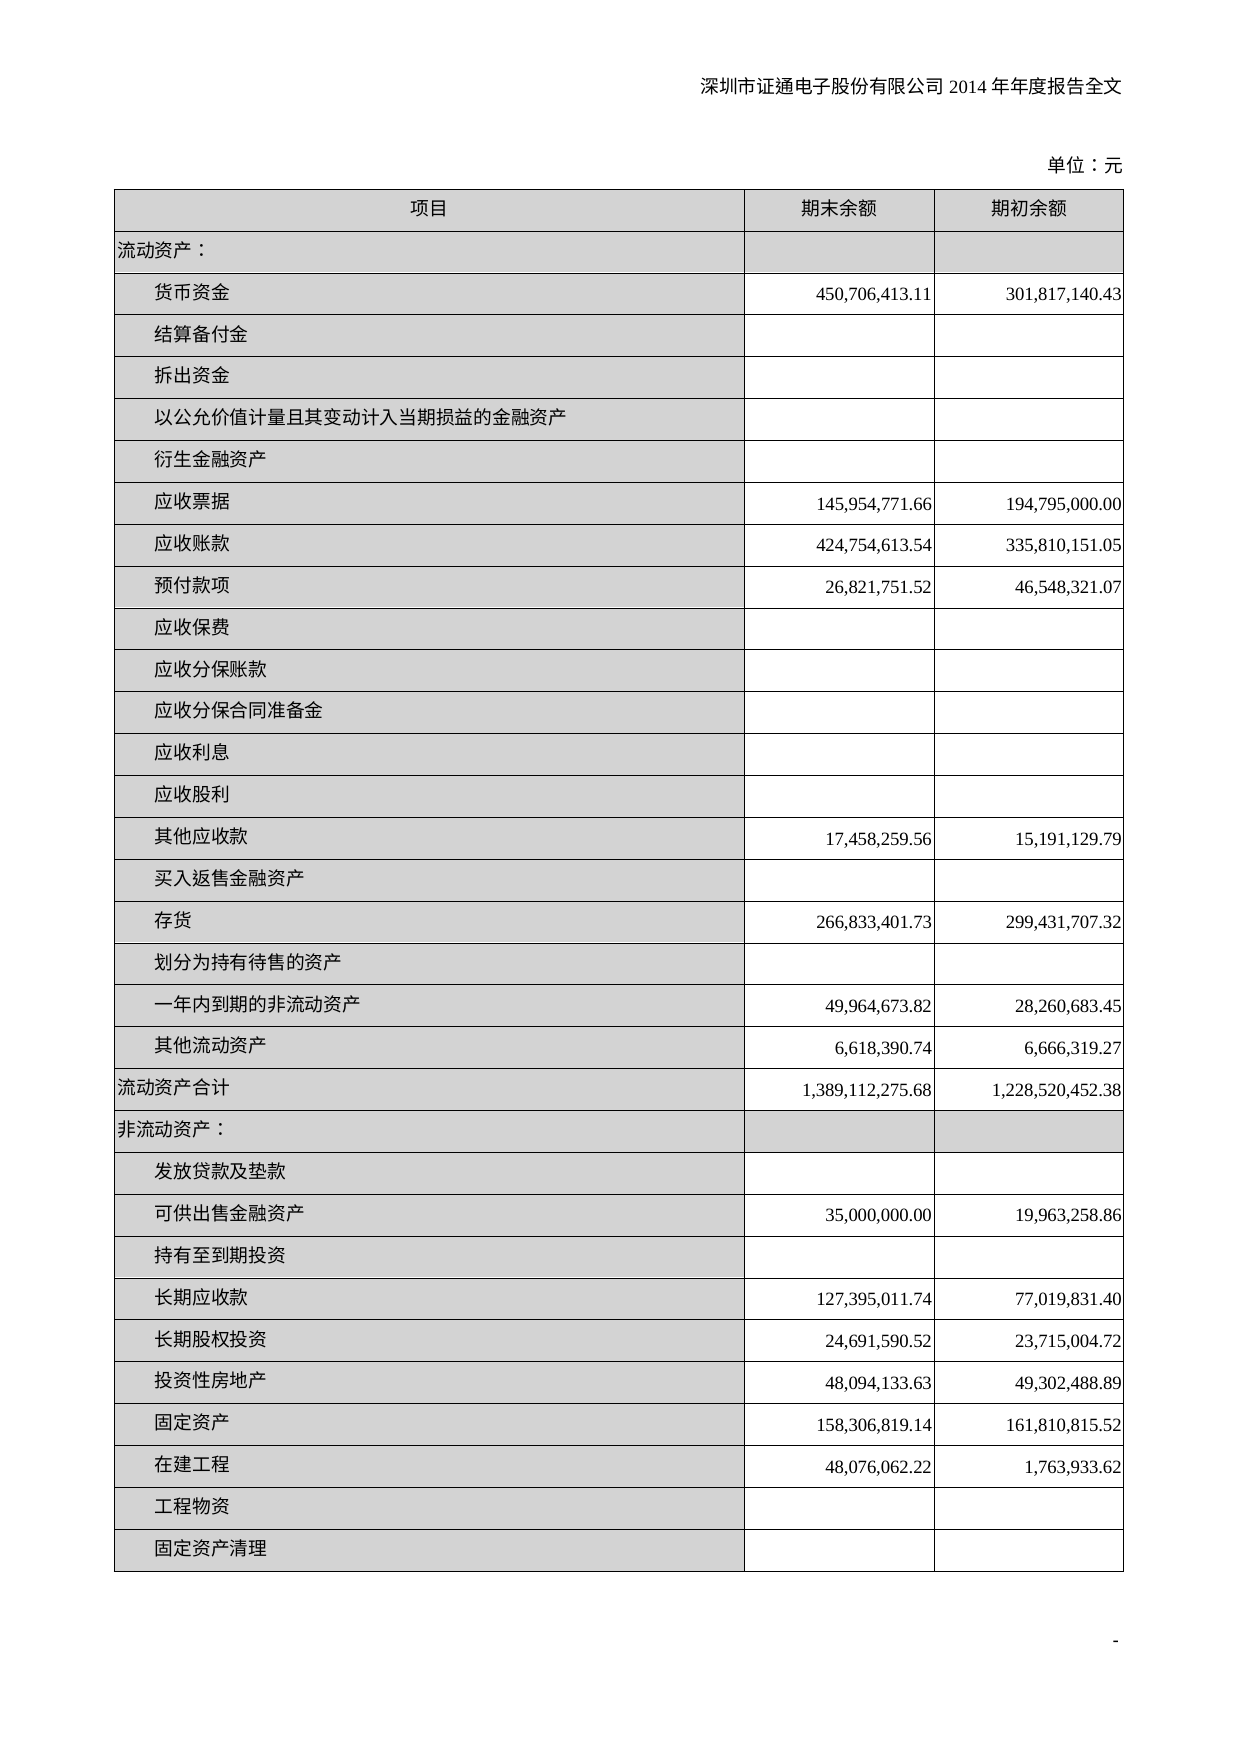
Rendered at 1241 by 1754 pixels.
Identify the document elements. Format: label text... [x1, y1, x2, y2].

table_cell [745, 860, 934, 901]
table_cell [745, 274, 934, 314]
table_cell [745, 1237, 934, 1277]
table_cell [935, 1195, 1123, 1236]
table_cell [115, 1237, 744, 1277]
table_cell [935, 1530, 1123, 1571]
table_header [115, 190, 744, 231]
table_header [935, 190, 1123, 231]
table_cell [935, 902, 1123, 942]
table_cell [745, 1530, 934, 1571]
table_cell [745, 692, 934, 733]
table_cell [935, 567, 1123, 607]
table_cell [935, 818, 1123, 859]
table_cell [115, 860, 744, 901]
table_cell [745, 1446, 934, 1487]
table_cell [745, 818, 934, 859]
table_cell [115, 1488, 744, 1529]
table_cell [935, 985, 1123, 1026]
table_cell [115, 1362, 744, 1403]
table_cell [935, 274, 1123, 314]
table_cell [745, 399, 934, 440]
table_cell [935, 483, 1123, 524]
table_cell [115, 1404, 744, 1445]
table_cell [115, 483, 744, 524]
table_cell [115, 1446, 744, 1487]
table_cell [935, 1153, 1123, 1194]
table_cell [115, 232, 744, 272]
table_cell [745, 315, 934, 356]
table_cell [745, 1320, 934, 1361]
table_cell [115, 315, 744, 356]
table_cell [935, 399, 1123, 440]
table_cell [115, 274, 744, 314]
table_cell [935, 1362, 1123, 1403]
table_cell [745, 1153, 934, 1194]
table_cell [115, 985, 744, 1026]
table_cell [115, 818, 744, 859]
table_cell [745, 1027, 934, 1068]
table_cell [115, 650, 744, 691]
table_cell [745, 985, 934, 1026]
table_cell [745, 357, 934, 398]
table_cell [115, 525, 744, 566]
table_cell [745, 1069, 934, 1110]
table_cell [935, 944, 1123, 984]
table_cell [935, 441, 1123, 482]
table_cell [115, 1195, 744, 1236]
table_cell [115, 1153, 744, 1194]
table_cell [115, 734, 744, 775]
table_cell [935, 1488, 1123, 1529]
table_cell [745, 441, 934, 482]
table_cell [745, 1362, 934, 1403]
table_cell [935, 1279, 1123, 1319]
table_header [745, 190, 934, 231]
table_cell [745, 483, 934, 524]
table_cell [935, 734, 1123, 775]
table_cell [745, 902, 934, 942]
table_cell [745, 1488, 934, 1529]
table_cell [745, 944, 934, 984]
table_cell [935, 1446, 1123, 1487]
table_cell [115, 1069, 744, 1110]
text 单位：元 [102, 152, 1122, 177]
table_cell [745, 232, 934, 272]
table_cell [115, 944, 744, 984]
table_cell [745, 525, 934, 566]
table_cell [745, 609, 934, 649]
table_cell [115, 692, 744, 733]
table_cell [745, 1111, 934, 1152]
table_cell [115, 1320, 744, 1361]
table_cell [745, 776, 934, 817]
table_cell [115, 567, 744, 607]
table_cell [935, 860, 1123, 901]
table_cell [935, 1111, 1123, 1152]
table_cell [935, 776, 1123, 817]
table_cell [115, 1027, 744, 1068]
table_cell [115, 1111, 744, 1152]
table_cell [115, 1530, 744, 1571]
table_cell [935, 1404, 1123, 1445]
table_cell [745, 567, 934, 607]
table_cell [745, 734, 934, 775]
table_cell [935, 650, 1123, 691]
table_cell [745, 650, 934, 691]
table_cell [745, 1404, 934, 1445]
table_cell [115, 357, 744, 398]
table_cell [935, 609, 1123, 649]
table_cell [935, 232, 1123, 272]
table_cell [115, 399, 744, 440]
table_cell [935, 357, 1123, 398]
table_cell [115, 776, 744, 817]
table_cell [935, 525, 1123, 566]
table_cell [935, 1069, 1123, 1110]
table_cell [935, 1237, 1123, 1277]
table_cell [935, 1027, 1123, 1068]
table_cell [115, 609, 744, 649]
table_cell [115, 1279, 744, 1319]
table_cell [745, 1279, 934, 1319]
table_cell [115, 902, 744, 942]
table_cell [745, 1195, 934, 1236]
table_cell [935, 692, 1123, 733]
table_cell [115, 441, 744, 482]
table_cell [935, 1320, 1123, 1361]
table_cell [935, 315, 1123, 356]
